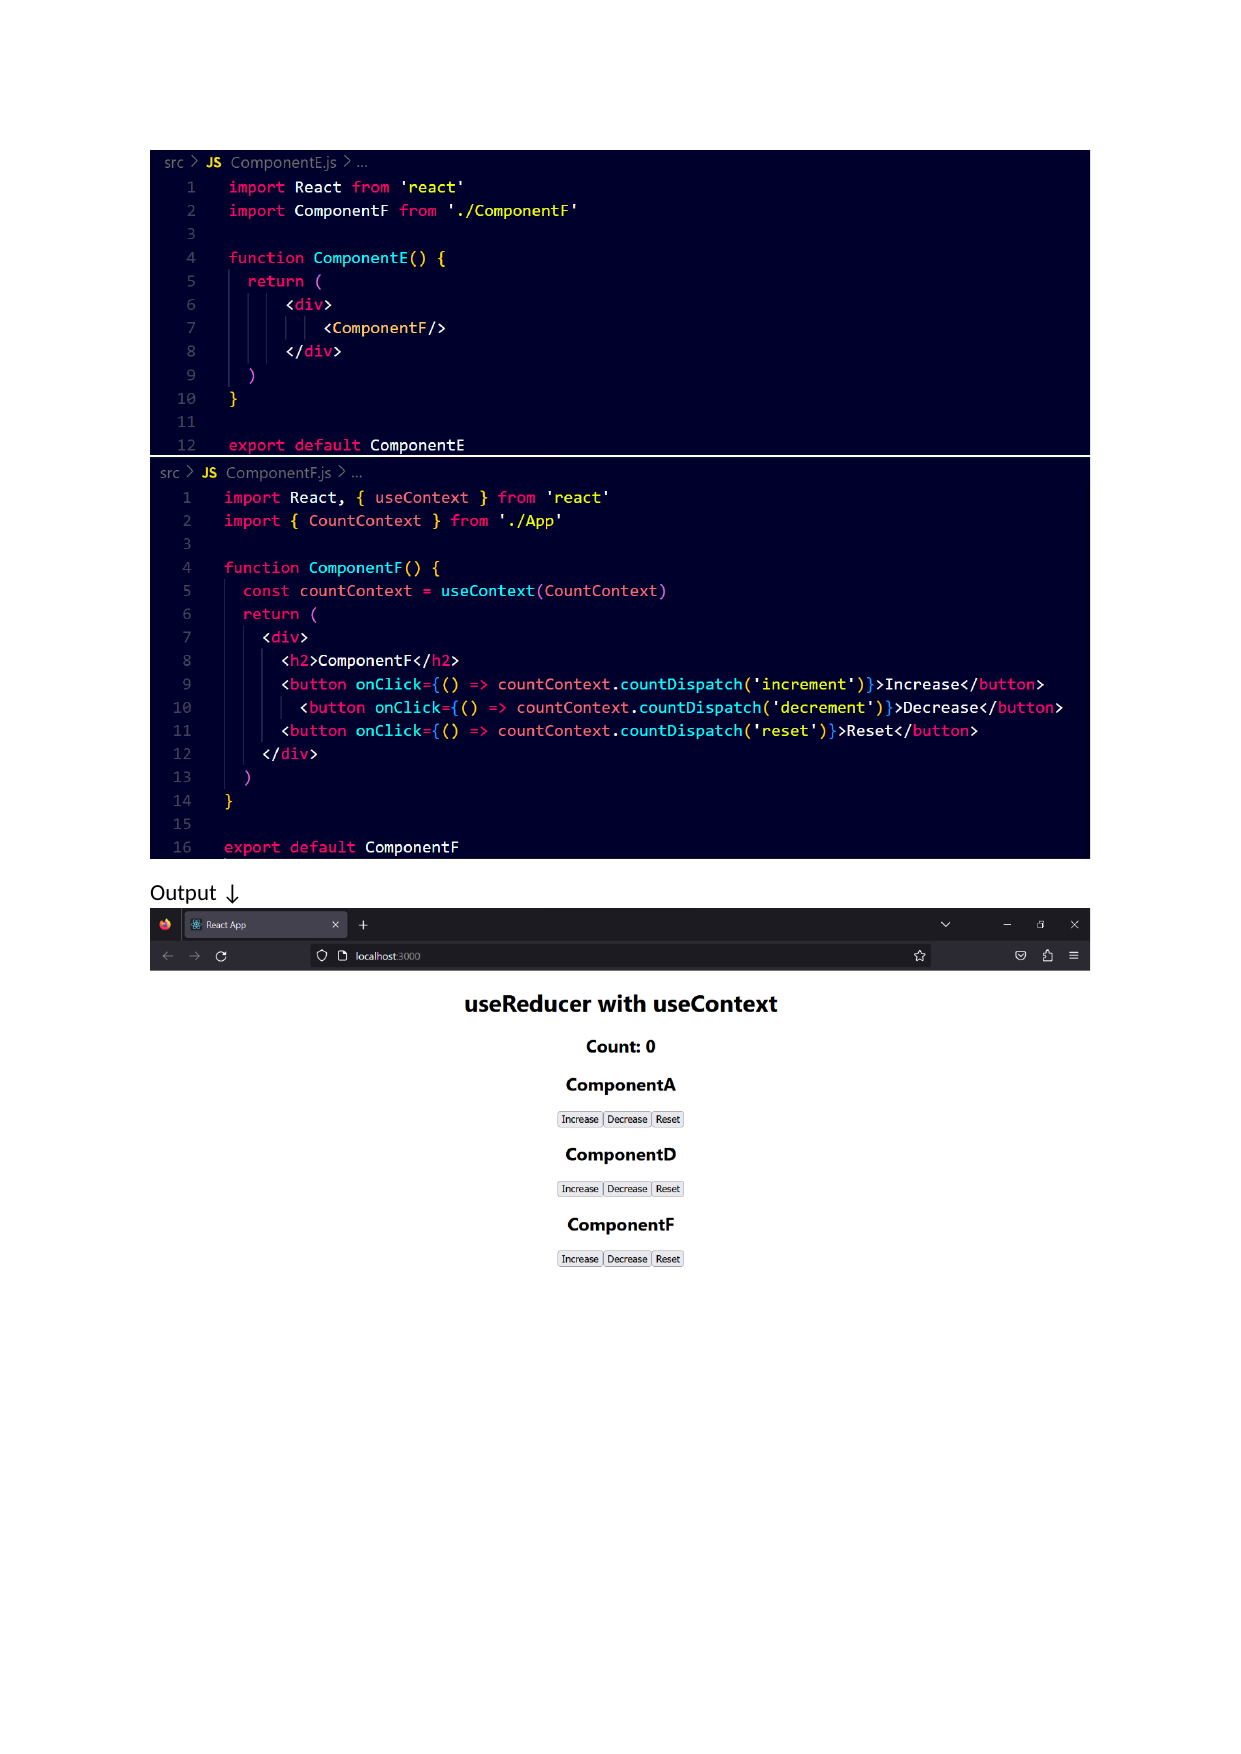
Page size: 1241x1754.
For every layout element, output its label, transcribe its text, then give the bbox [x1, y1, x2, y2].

picture [150, 908, 1091, 1278]
picture [150, 150, 1091, 455]
picture [150, 457, 1091, 859]
text Output ↓ [150, 878, 1090, 908]
